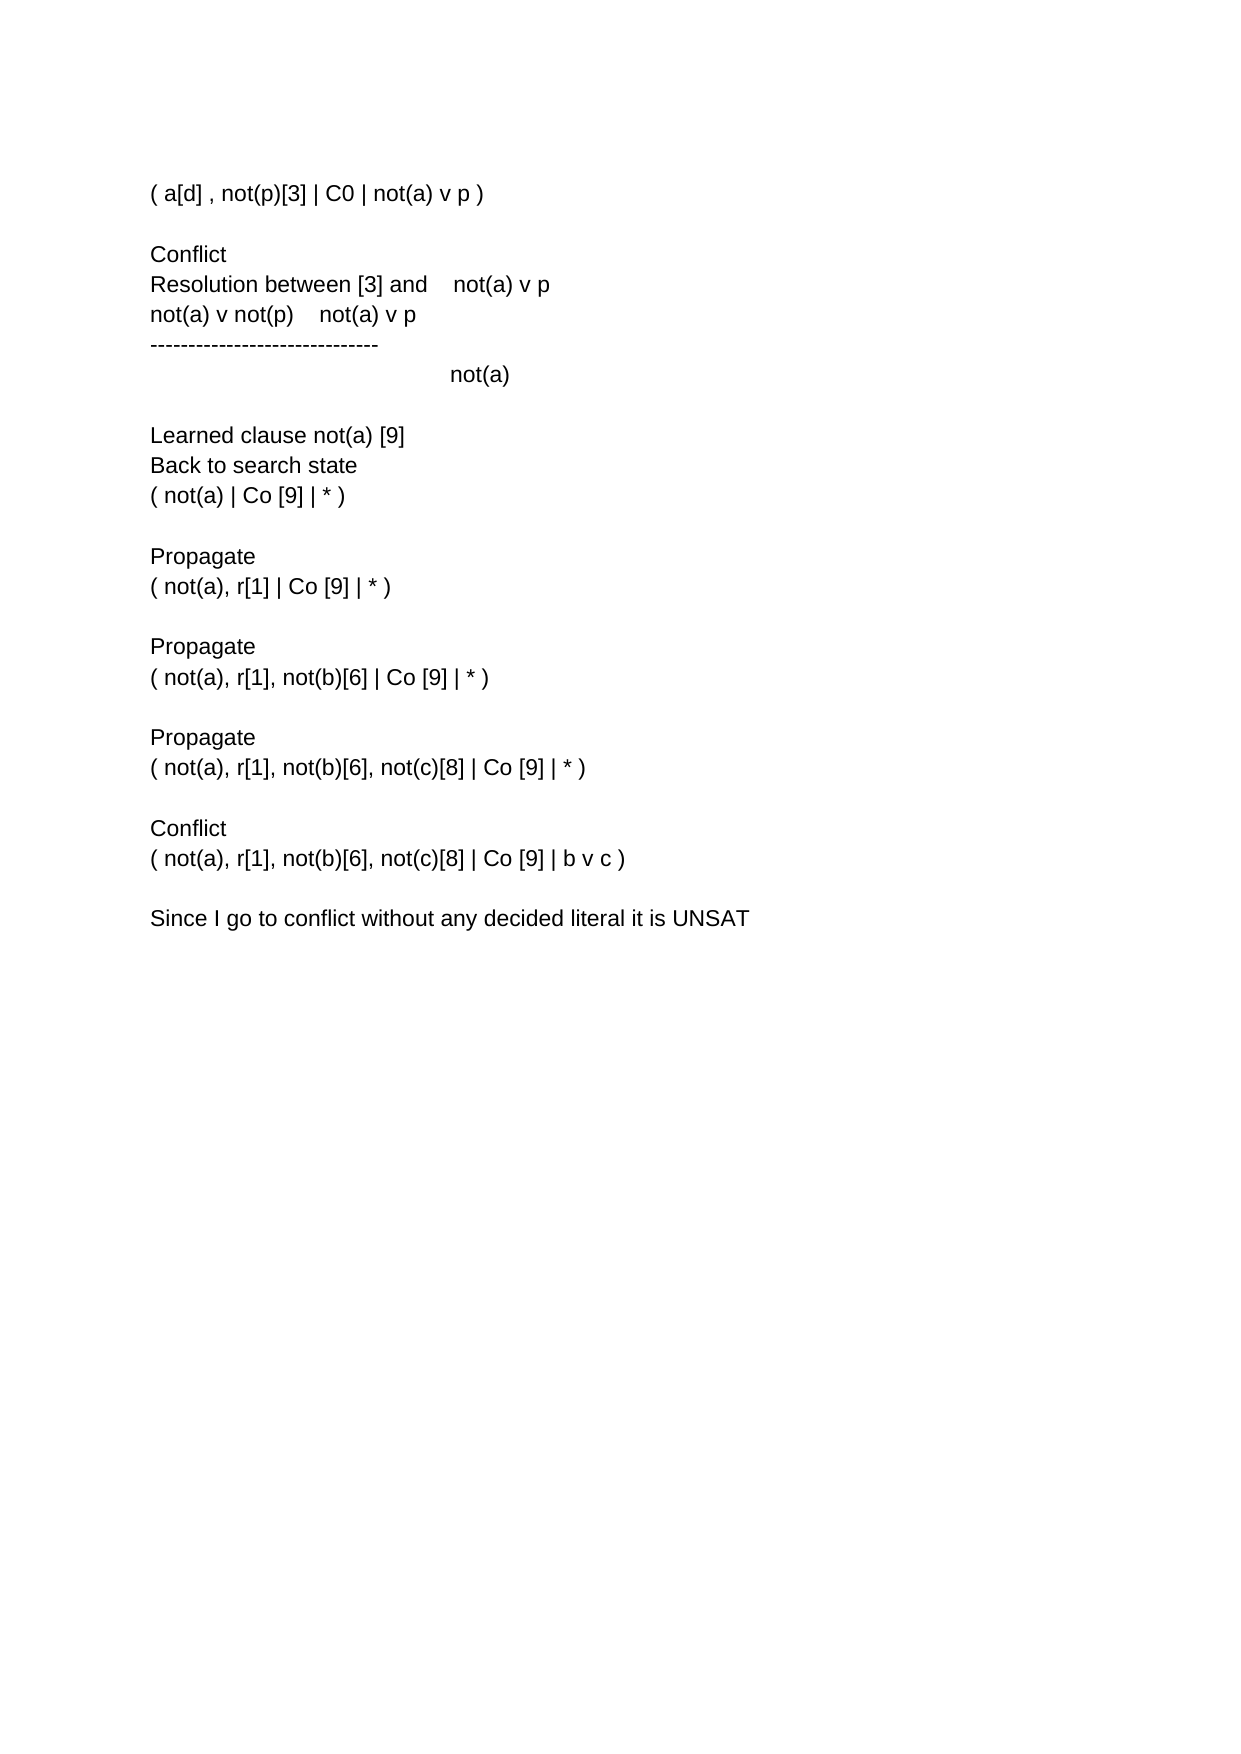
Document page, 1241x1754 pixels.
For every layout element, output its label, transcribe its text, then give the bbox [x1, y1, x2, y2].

text Learned clause not(a) [9] [150, 422, 1090, 448]
text ( not(a), r[1], not(b)[6], not(c)[8] | Co [9] | b v c ) [150, 845, 1090, 871]
text not(a) v not(p) not(a) v p [150, 301, 1090, 327]
text ( not(a), r[1], not(b)[6] | Co [9] | * ) [150, 663, 1090, 690]
text Resolution between [3] and not(a) v p [150, 271, 1090, 297]
text ------------------------------ [150, 331, 1090, 358]
text ( a[d] , not(p)[3] | C0 | not(a) v p ) [150, 180, 1090, 207]
text not(a) [150, 361, 1090, 388]
text Back to search state [150, 452, 1090, 478]
text Propagate [150, 543, 1090, 569]
text Propagate [150, 633, 1090, 660]
text ( not(a) | Co [9] | * ) [150, 482, 1090, 509]
text ( not(a), r[1], not(b)[6], not(c)[8] | Co [9] | * ) [150, 754, 1090, 781]
text Since I go to conflict without any decided literal it is UNSAT [150, 905, 1090, 932]
text Conflict [150, 814, 1090, 841]
text ( not(a), r[1] | Co [9] | * ) [150, 573, 1090, 599]
text Conflict [150, 241, 1090, 267]
text Propagate [150, 724, 1090, 750]
